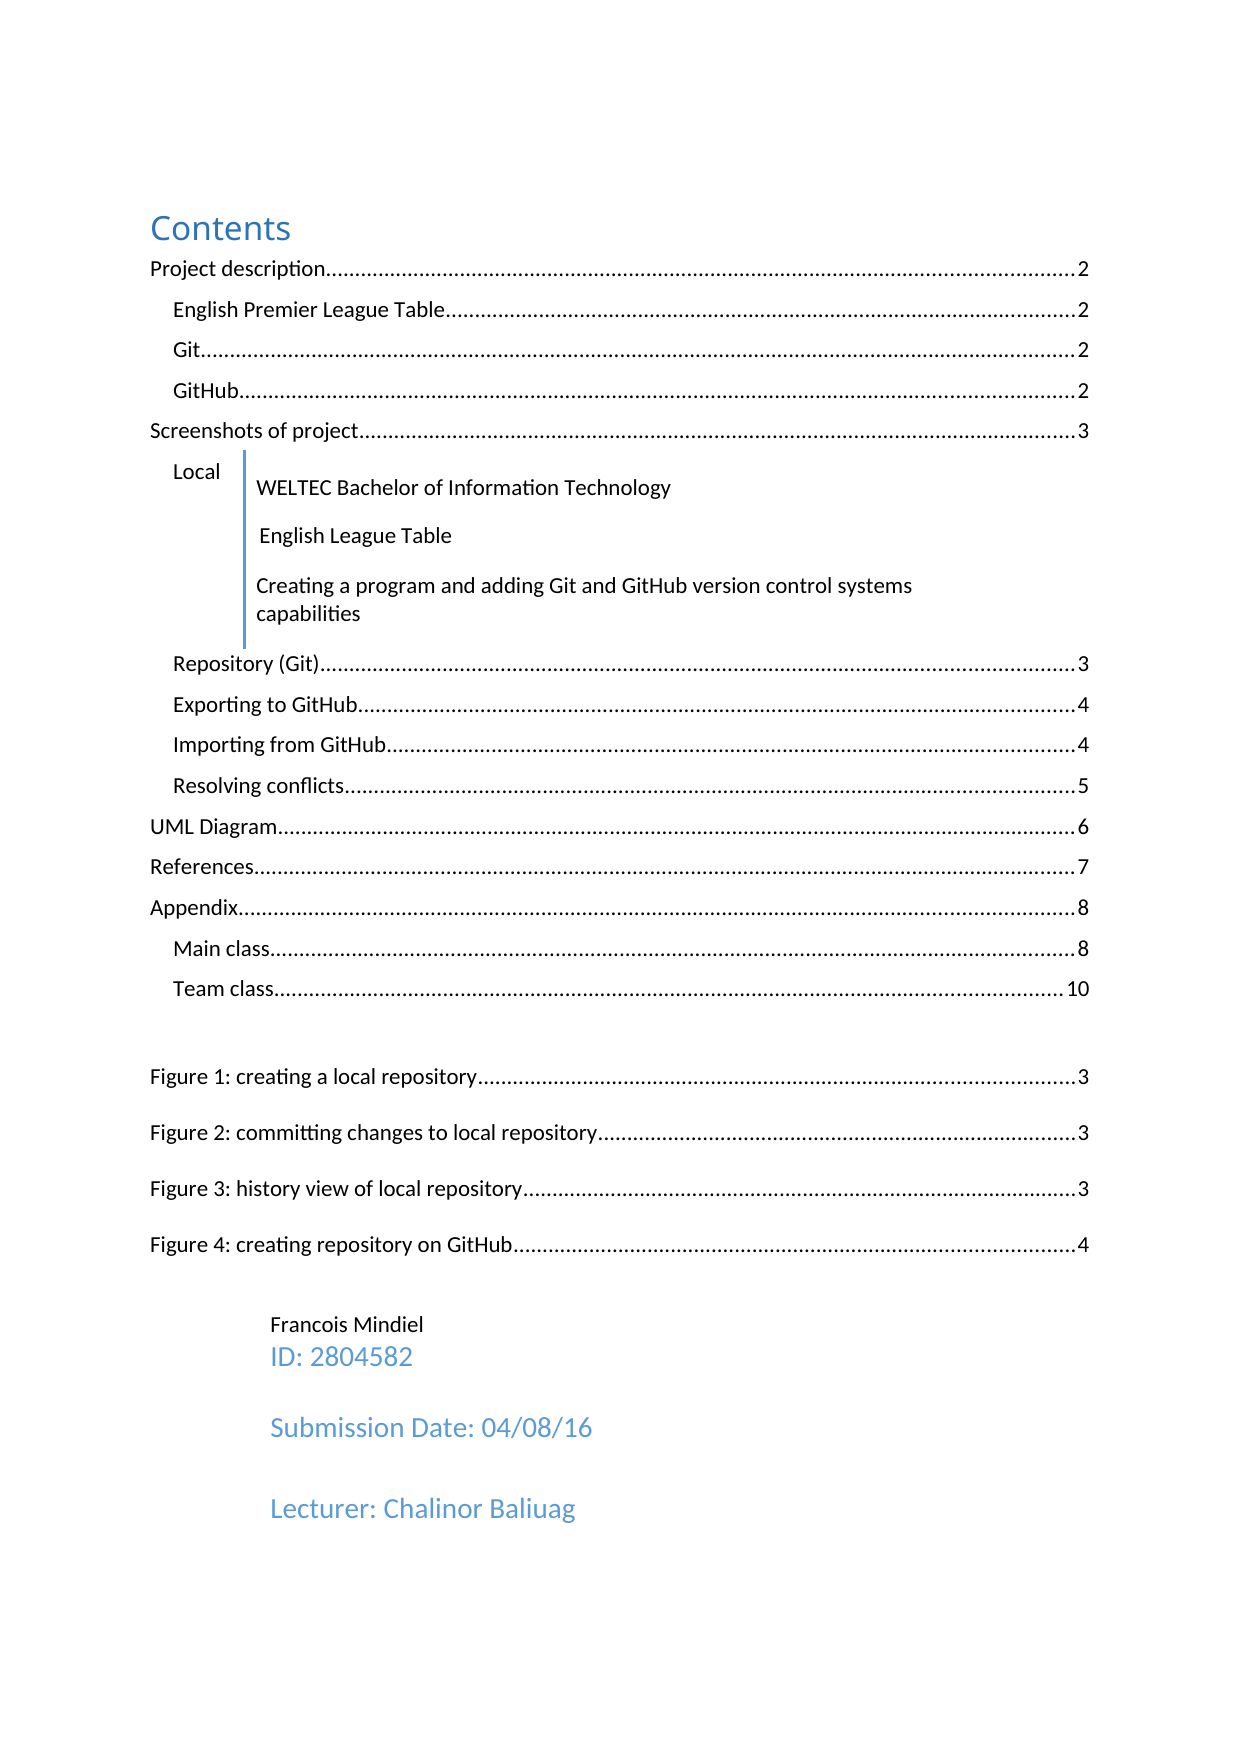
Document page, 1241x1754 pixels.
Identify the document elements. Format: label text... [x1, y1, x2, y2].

text Figure 4: creating repository on GitHub 4 [150, 1230, 1090, 1258]
text Figure 1: creating a local repository 3 [150, 1062, 1090, 1090]
text Figure 3: history view of local repository 3 [150, 1174, 1090, 1202]
text Figure 2: committing changes to local repository 3 [150, 1118, 1090, 1146]
